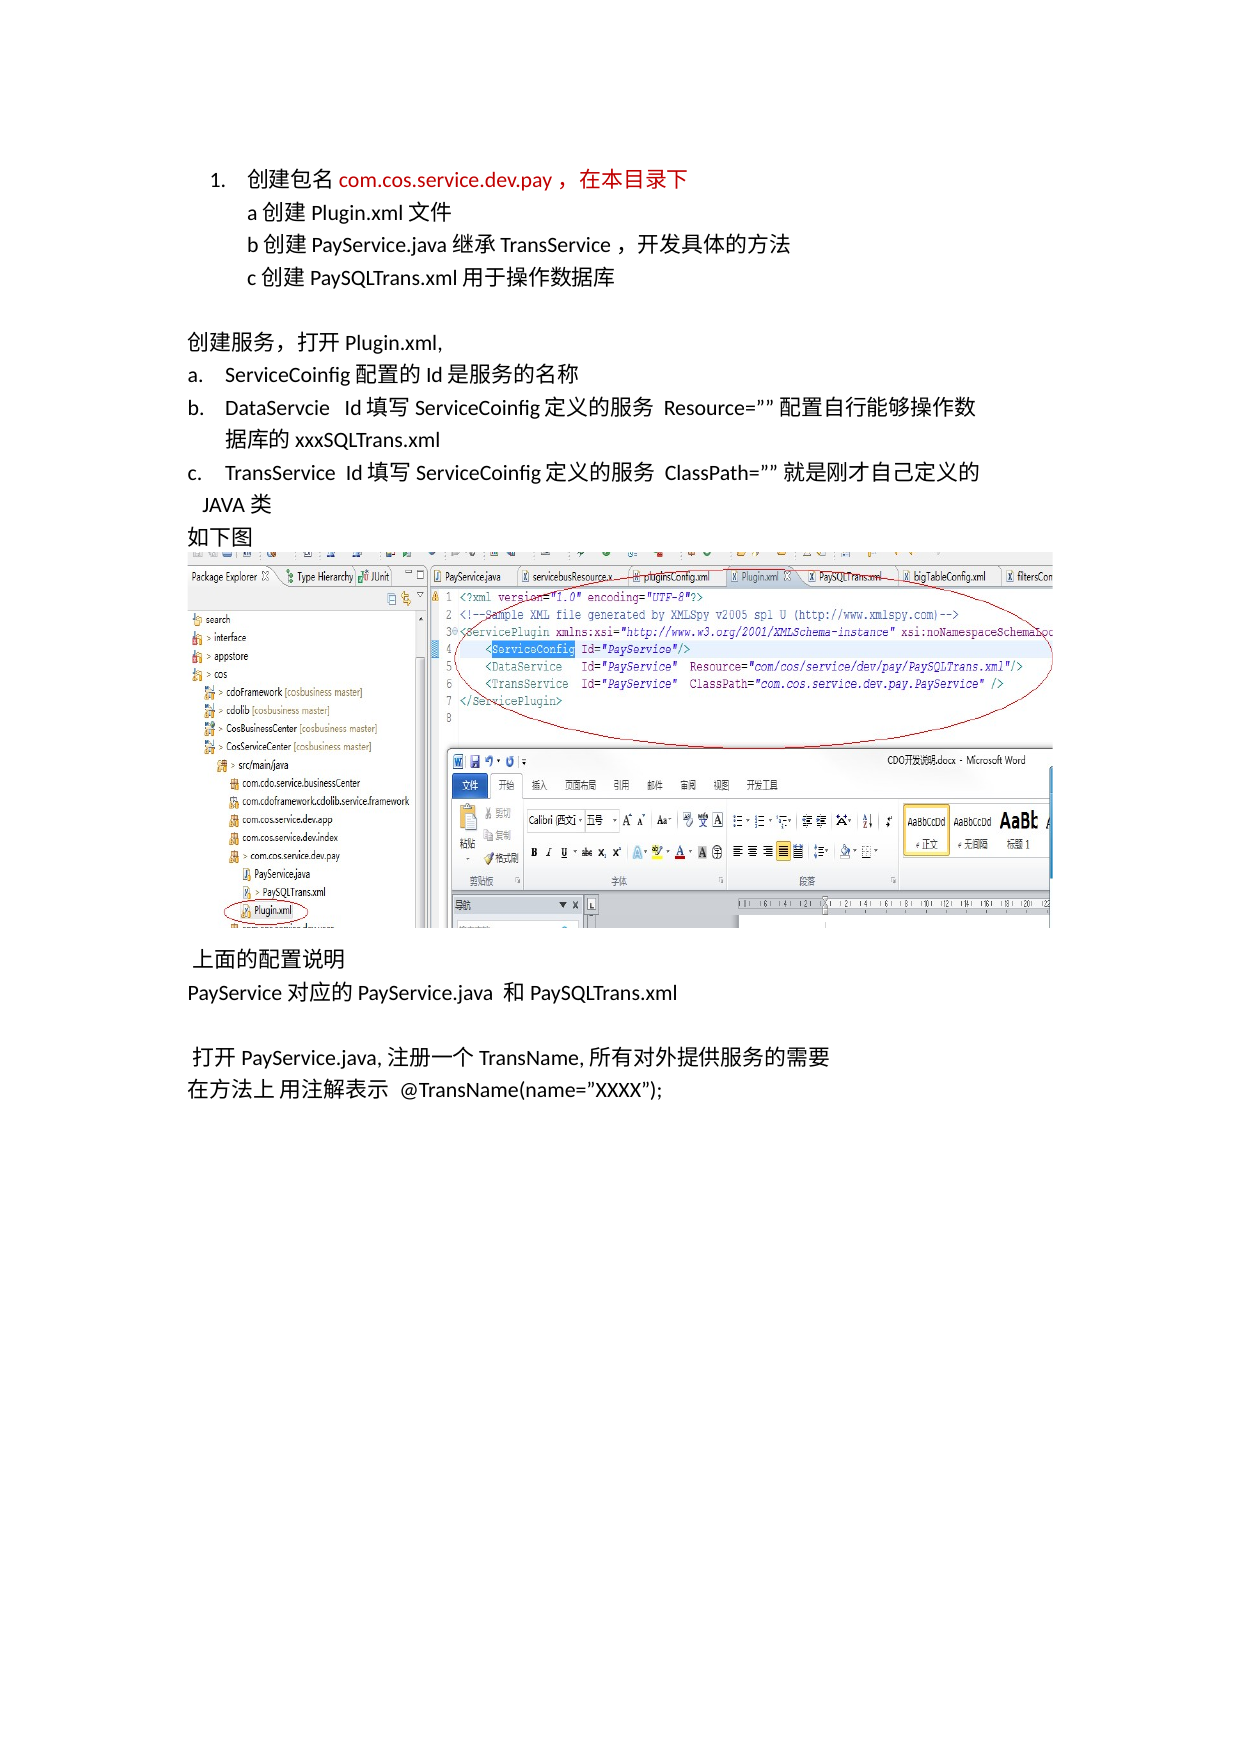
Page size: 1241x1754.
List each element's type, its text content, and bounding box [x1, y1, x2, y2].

text PayService 对应的 PayService.java 和 PaySQLTrans.xml [187, 974, 1053, 1007]
list b 创建PayService.java 继承TransService ，开发具体的方法 [247, 227, 1053, 259]
list a 创建 Plugin.xml 文件 [247, 194, 1053, 227]
text 在方法上 用注解表示 @TransName(name=”XXXX”); [187, 1072, 1053, 1104]
text JAVA 类 [187, 487, 1053, 519]
picture [187, 552, 1053, 928]
list c 创建 PaySQLTrans.xml 用于操作数据库 [247, 259, 1053, 292]
list 据库的xxxSQLTrans.xml [225, 422, 1053, 454]
text 打开 PayService.java, 注册一个TransName, 所有对外提供服务的需要 [187, 1039, 1053, 1072]
text 上面的配置说明 [187, 942, 1053, 974]
text 创建服务，打开Plugin.xml, [187, 324, 1053, 357]
list 创建包名com.cos.service.dev.pay ，在本目录下 [209, 162, 1053, 194]
list DataServcie Id填写 ServiceCoinfig定义的服务 Resource=”” 配置自行能够操作数 [187, 389, 1053, 422]
text 如下图 [187, 519, 1053, 552]
list ServiceCoinfig 配置的 Id 是服务的名称 [187, 357, 1053, 389]
list TransService Id填写 ServiceCoinfig定义的服务 ClassPath=”” 就是刚才自己定义的 [187, 454, 1053, 487]
